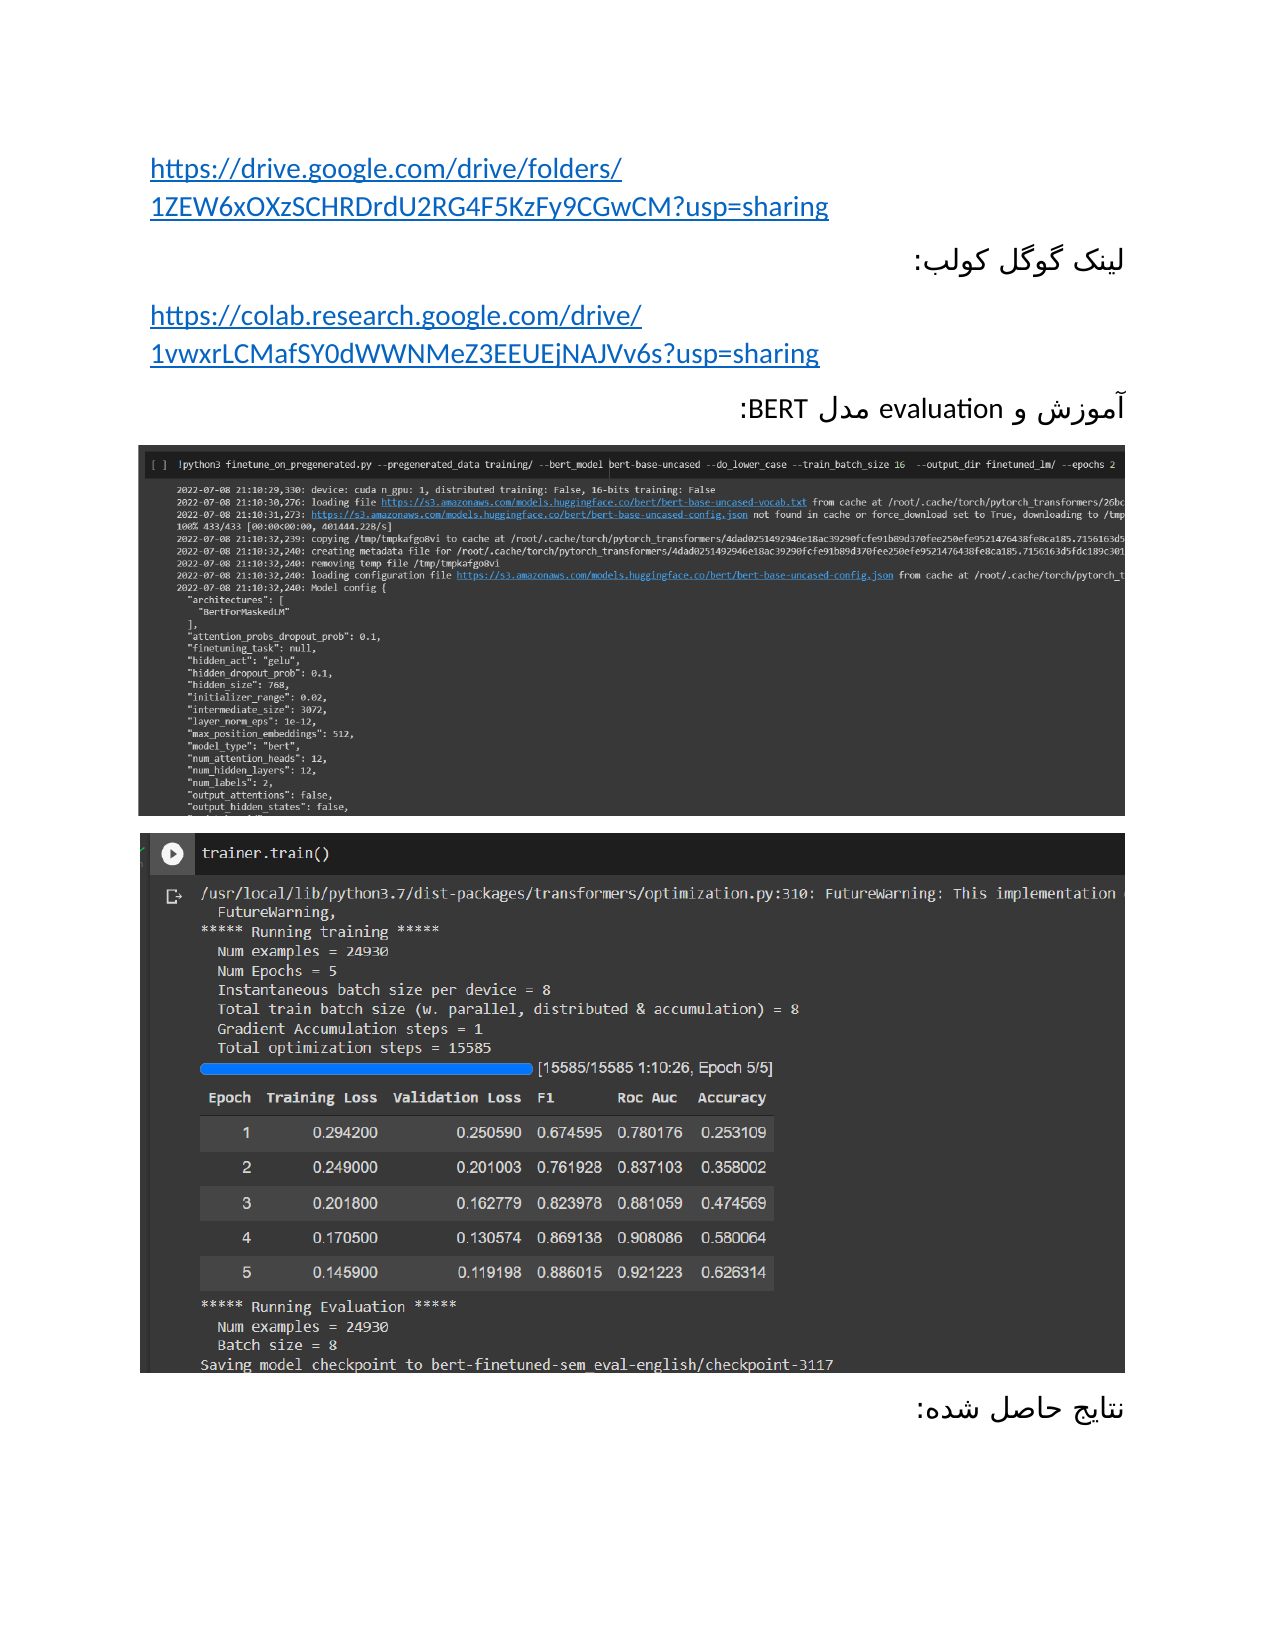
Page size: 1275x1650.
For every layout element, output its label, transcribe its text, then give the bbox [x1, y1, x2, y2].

text لینک گوگل کولب: [150, 243, 1125, 277]
text نتایج حاصل شده: [150, 1391, 1125, 1425]
text https://colab.research.google.com/drive/1vwxrLCMafSY0dWWNMeZ3EEUEjNAJVv6s?usp=sharing [150, 297, 1125, 371]
picture [138, 445, 1125, 816]
text آموزش و evaluation مدل BERT: [150, 390, 1125, 426]
text https://drive.google.com/drive/folders/1ZEW6xOXzSCHRDrdU2RG4F5KzFy9CGwCM?usp=sharing [150, 150, 1125, 224]
picture [140, 833, 1125, 1373]
